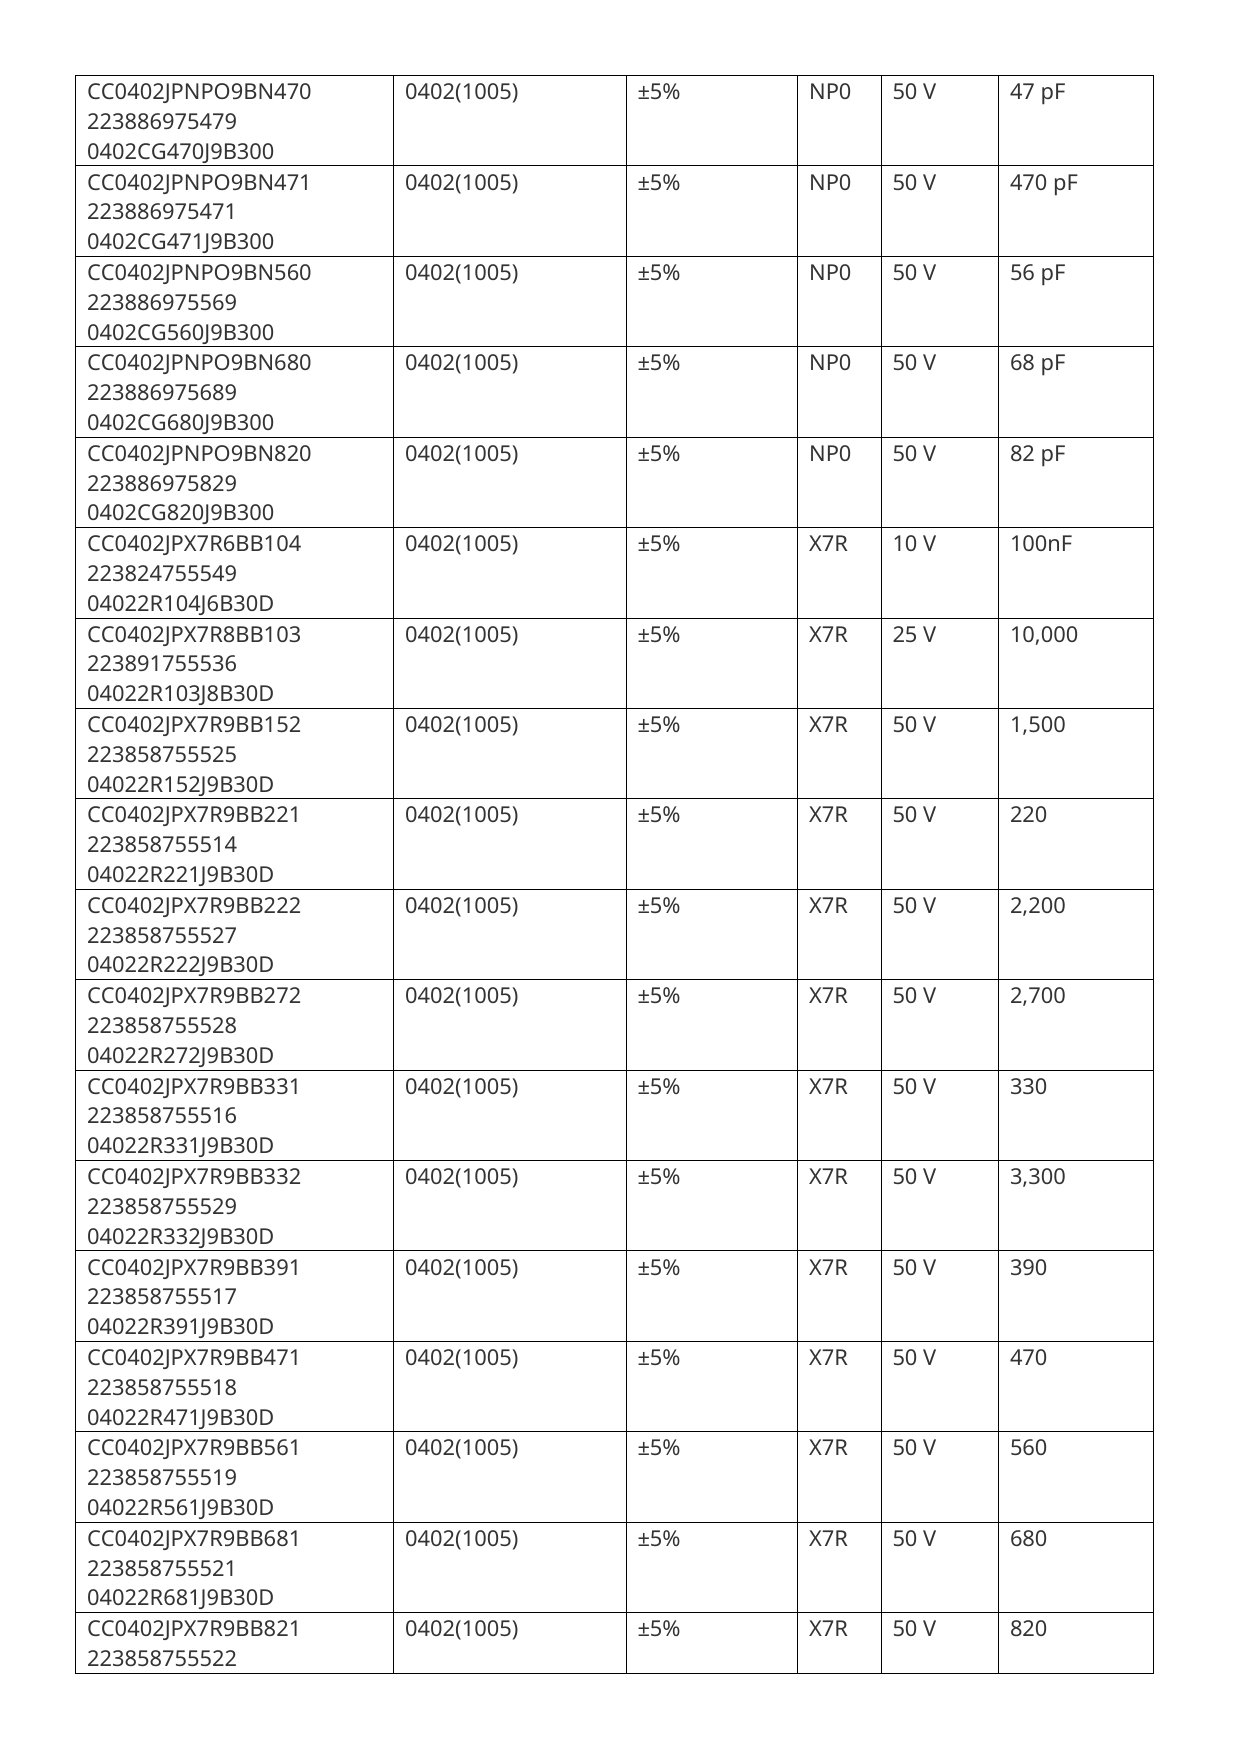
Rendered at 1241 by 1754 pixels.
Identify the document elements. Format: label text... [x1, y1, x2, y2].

table_cell 0402(1005) [394, 709, 626, 798]
table_cell ±5% [627, 619, 797, 708]
table_cell 0402(1005) [394, 980, 626, 1069]
table_cell X7R [798, 1071, 881, 1160]
table_cell X7R [798, 1251, 881, 1341]
table_cell X7R [798, 619, 881, 708]
table_cell X7R [798, 1613, 881, 1673]
table_cell 50 V [882, 1523, 998, 1612]
table_cell CC0402JPX7R9BB221 223858755514 04022R221J9B30D [76, 799, 393, 889]
table_cell CC0402JPNPO9BN560 223886975569 0402CG560J9B300 [76, 257, 393, 346]
table_cell 0402(1005) [394, 890, 626, 979]
table_cell 50 V [882, 890, 998, 979]
table_cell 0402(1005) [394, 438, 626, 527]
table_cell ±5% [627, 528, 797, 617]
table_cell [76, 1613, 393, 1673]
table_cell 50 V [882, 1613, 998, 1673]
table_cell 3,300 [999, 1161, 1153, 1250]
table_cell X7R [798, 980, 881, 1069]
table_cell 50 V [882, 1251, 998, 1341]
table_cell ±5% [627, 890, 797, 979]
table_cell 25 V [882, 619, 998, 708]
table_cell ±5% [627, 1071, 797, 1160]
table_cell 2,700 [999, 980, 1153, 1069]
table_cell CC0402JPX7R9BB681 223858755521 04022R681J9B30D [76, 1523, 393, 1612]
table_cell NP0 [798, 347, 881, 437]
table_cell 0402(1005) [394, 528, 626, 617]
table_cell 100nF [999, 528, 1153, 617]
table_cell X7R [798, 1161, 881, 1250]
table_cell CC0402JPX7R9BB272 223858755528 04022R272J9B30D [76, 980, 393, 1069]
table_cell 0402(1005) [394, 166, 626, 256]
table_cell 68 pF [999, 347, 1153, 437]
table_cell NP0 [798, 76, 881, 165]
table_cell ±5% [627, 709, 797, 798]
table_cell 50 V [882, 166, 998, 256]
table_cell X7R [798, 1523, 881, 1612]
table_cell X7R [798, 799, 881, 889]
table_cell 50 V [882, 76, 998, 165]
table_cell CC0402JPX7R9BB471 223858755518 04022R471J9B30D [76, 1342, 393, 1431]
table_cell 50 V [882, 257, 998, 346]
table_cell 0402(1005) [394, 1071, 626, 1160]
table_cell CC0402JPNPO9BN471 223886975471 0402CG471J9B300 [76, 166, 393, 256]
table_cell 50 V [882, 1071, 998, 1160]
table_cell X7R [798, 528, 881, 617]
table_cell CC0402JPX7R8BB103 223891755536 04022R103J8B30D [76, 619, 393, 708]
table_cell ±5% [627, 1613, 797, 1673]
table_cell NP0 [798, 257, 881, 346]
table_cell 50 V [882, 438, 998, 527]
table_cell ±5% [627, 1342, 797, 1431]
table_cell X7R [798, 1342, 881, 1431]
table_cell X7R [798, 1432, 881, 1522]
table_cell 330 [999, 1071, 1153, 1160]
table_cell 0402(1005) [394, 1251, 626, 1341]
table_cell 50 V [882, 347, 998, 437]
table_cell CC0402JPX7R9BB152 223858755525 04022R152J9B30D [76, 709, 393, 798]
table_cell 680 [999, 1523, 1153, 1612]
table_cell CC0402JPX7R9BB331 223858755516 04022R331J9B30D [76, 1071, 393, 1160]
table_cell ±5% [627, 799, 797, 889]
table_cell 50 V [882, 980, 998, 1069]
table_cell 470 [999, 1342, 1153, 1431]
table_cell ±5% [627, 1161, 797, 1250]
table_cell 47 pF [999, 76, 1153, 165]
table_cell ±5% [627, 257, 797, 346]
table_cell ±5% [627, 980, 797, 1069]
table_cell 0402(1005) [394, 1613, 626, 1673]
table_cell 390 [999, 1251, 1153, 1341]
table_cell 0402(1005) [394, 257, 626, 346]
table_cell 0402(1005) [394, 76, 626, 165]
table_cell 50 V [882, 799, 998, 889]
table_cell 50 V [882, 1342, 998, 1431]
table_cell 0402(1005) [394, 619, 626, 708]
table_cell X7R [798, 890, 881, 979]
table_cell 10,000 [999, 619, 1153, 708]
table_cell X7R [798, 709, 881, 798]
table_cell ±5% [627, 76, 797, 165]
table_cell CC0402JPX7R6BB104 223824755549 04022R104J6B30D [76, 528, 393, 617]
table_cell NP0 [798, 438, 881, 527]
table_cell CC0402JPX7R9BB391 223858755517 04022R391J9B30D [76, 1251, 393, 1341]
table_cell 56 pF [999, 257, 1153, 346]
table_cell 0402(1005) [394, 1342, 626, 1431]
table_cell 0402(1005) [394, 1432, 626, 1522]
table_cell ±5% [627, 438, 797, 527]
table_cell CC0402JPNPO9BN820 223886975829 0402CG820J9B300 [76, 438, 393, 527]
table_cell CC0402JPX7R9BB561 223858755519 04022R561J9B30D [76, 1432, 393, 1522]
table_cell ±5% [627, 166, 797, 256]
table_cell 1,500 [999, 709, 1153, 798]
table_cell ±5% [627, 1251, 797, 1341]
table_cell 50 V [882, 709, 998, 798]
table_cell 820 [999, 1613, 1153, 1673]
table_cell CC0402JPX7R9BB332 223858755529 04022R332J9B30D [76, 1161, 393, 1250]
table_cell 0402(1005) [394, 799, 626, 889]
table_cell NP0 [798, 166, 881, 256]
table_cell 0402(1005) [394, 1523, 626, 1612]
table_cell 50 V [882, 1161, 998, 1250]
table_cell 220 [999, 799, 1153, 889]
table_cell 0402(1005) [394, 1161, 626, 1250]
table_cell 50 V [882, 1432, 998, 1522]
table_cell CC0402JPNPO9BN470 223886975479 0402CG470J9B300 [76, 76, 393, 165]
table_cell CC0402JPNPO9BN680 223886975689 0402CG680J9B300 [76, 347, 393, 437]
table_cell ±5% [627, 1523, 797, 1612]
table_cell ±5% [627, 347, 797, 437]
table_cell 0402(1005) [394, 347, 626, 437]
table_cell 560 [999, 1432, 1153, 1522]
table_cell 10 V [882, 528, 998, 617]
table_cell CC0402JPX7R9BB222 223858755527 04022R222J9B30D [76, 890, 393, 979]
table_cell 82 pF [999, 438, 1153, 527]
table_cell ±5% [627, 1432, 797, 1522]
table_cell 470 pF [999, 166, 1153, 256]
table_cell 2,200 [999, 890, 1153, 979]
